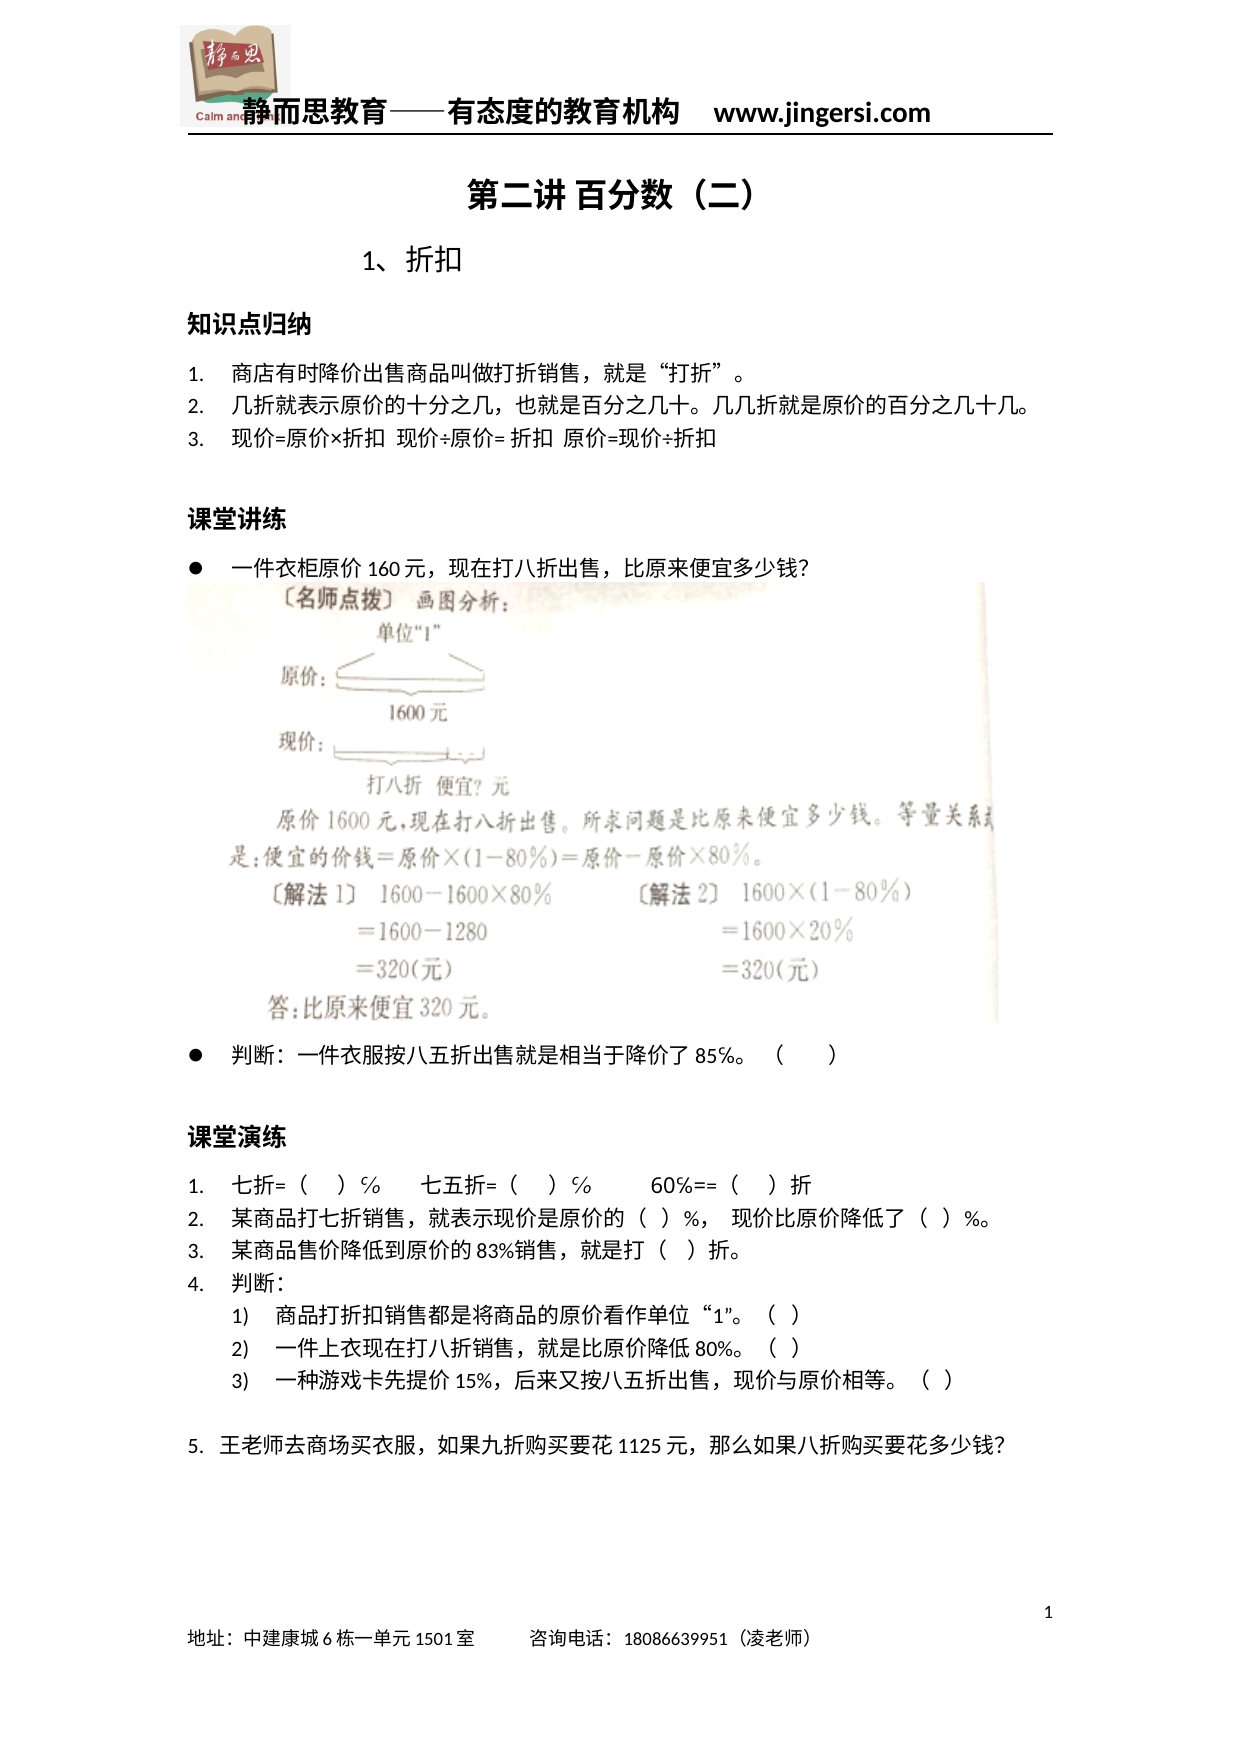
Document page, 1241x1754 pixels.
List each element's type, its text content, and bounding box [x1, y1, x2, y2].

list 几折就表示原价的十分之几，也就是百分之几十。几几折就是原价的百分之几十几。 [187, 388, 1053, 420]
list 某商品售价降低到原价的83%销售，就是打（ ）折。 [187, 1233, 1053, 1265]
list 一件衣柜原价160元，现在打八折出售，比原来便宜多少钱？ [187, 550, 1053, 583]
text 5. 王老师去商场买衣服，如果九折购买要花1125元，那么如果八折购买要花多少钱？ [187, 1428, 1053, 1460]
text 课堂讲练 [187, 485, 1053, 550]
text 课堂演练 [187, 1103, 1053, 1168]
list 一种游戏卡先提价15%，后来又按八五折出售，现价与原价相等。（ ） [231, 1363, 1053, 1395]
list 现价=原价×折扣 现价÷原价= 折扣 原价=现价÷折扣 [187, 420, 1053, 453]
list 商店有时降价出售商品叫做打折销售，就是“打折”。 [187, 355, 1053, 388]
text 第二讲 百分数（二） [187, 160, 1053, 225]
list 某商品打七折销售，就表示现价是原价的（ ）%， 现价比原价降低了（ ）%。 [187, 1200, 1053, 1233]
text 知识点归纳 [187, 290, 1053, 355]
list 一件上衣现在打八折销售，就是比原价降低80%。（ ） [231, 1330, 1053, 1363]
list 商品打折扣销售都是将商品的原价看作单位“1”。（ ） [231, 1298, 1053, 1330]
list 判断：一件衣服按八五折出售就是相当于降价了85℅。 （ ） [187, 1038, 1053, 1070]
text 1、折扣 [187, 225, 1053, 290]
picture [179, 25, 291, 127]
list 判断： [187, 1265, 1053, 1298]
list 七折=（ ）℅ 七五折=（ ）℅ 60℅==（ ）折 [187, 1168, 1053, 1200]
